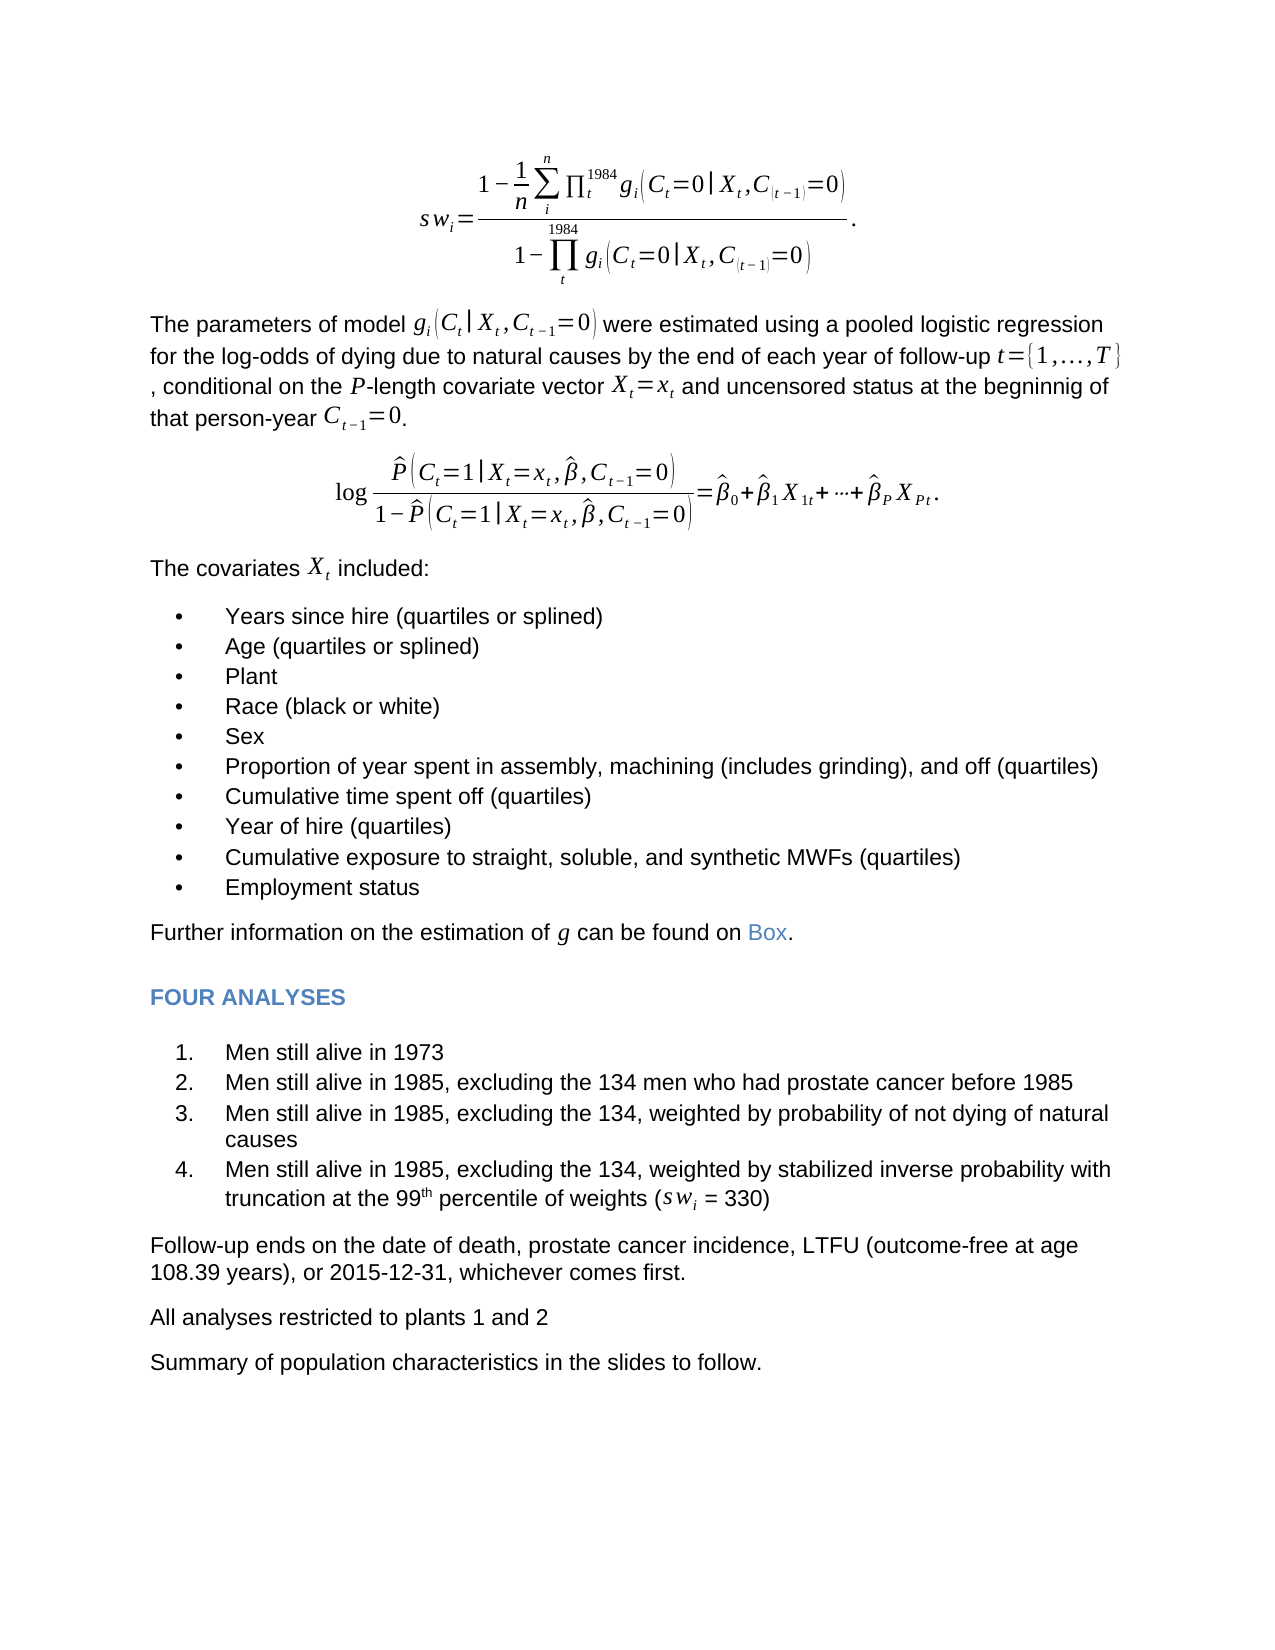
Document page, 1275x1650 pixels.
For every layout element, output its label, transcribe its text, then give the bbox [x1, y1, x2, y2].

subtitle Four analyses [150, 984, 1125, 1010]
text Follow-up ends on the date of death, prostate cancer incidence, LTFU (outcome-free at age 108.39 years), or 2015-12-31, whichever comes first. [150, 1232, 1125, 1285]
text All analyses restricted to plants 1 and 2 [150, 1304, 1125, 1330]
text Further information on the estimation of can be found on Box. [150, 919, 1125, 946]
list Cumulative exposure to straight, soluble, and synthetic MWFs (quartiles) [175, 843, 1125, 870]
text The covariates included: [150, 552, 1125, 584]
list Sex [175, 723, 1125, 749]
list Years since hire (quartiles or splined) [175, 603, 1125, 629]
list Race (black or white) [175, 693, 1125, 719]
list Employment status [175, 873, 1125, 900]
list Men still alive in 1985, excluding the 134, weighted by stabilized inverse probability with truncation at the 99th percentile of weights ( = 330) [175, 1156, 1125, 1214]
list Plant [175, 663, 1125, 689]
list Year of hire (quartiles) [175, 813, 1125, 840]
list Men still alive in 1973 [175, 1039, 1125, 1066]
list Cumulative time spent off (quartiles) [175, 783, 1125, 809]
list Men still alive in 1985, excluding the 134 men who had prostate cancer before 1985 [175, 1069, 1125, 1096]
list Age (quartiles or splined) [175, 633, 1125, 659]
text Summary of population characteristics in the slides to follow. [150, 1349, 1125, 1375]
text The parameters of model were estimated using a pooled logistic regression for the log-odds of dying due to natural causes by the end of each year of follow-up , conditional on the -length covariate vector and uncensored status at the begninnig of that person-year . [150, 307, 1125, 433]
list Proportion of year spent in assembly, machining (includes grinding), and off (quartiles) [175, 753, 1125, 779]
list Men still alive in 1985, excluding the 134, weighted by probability of not dying of natural causes [175, 1099, 1125, 1152]
